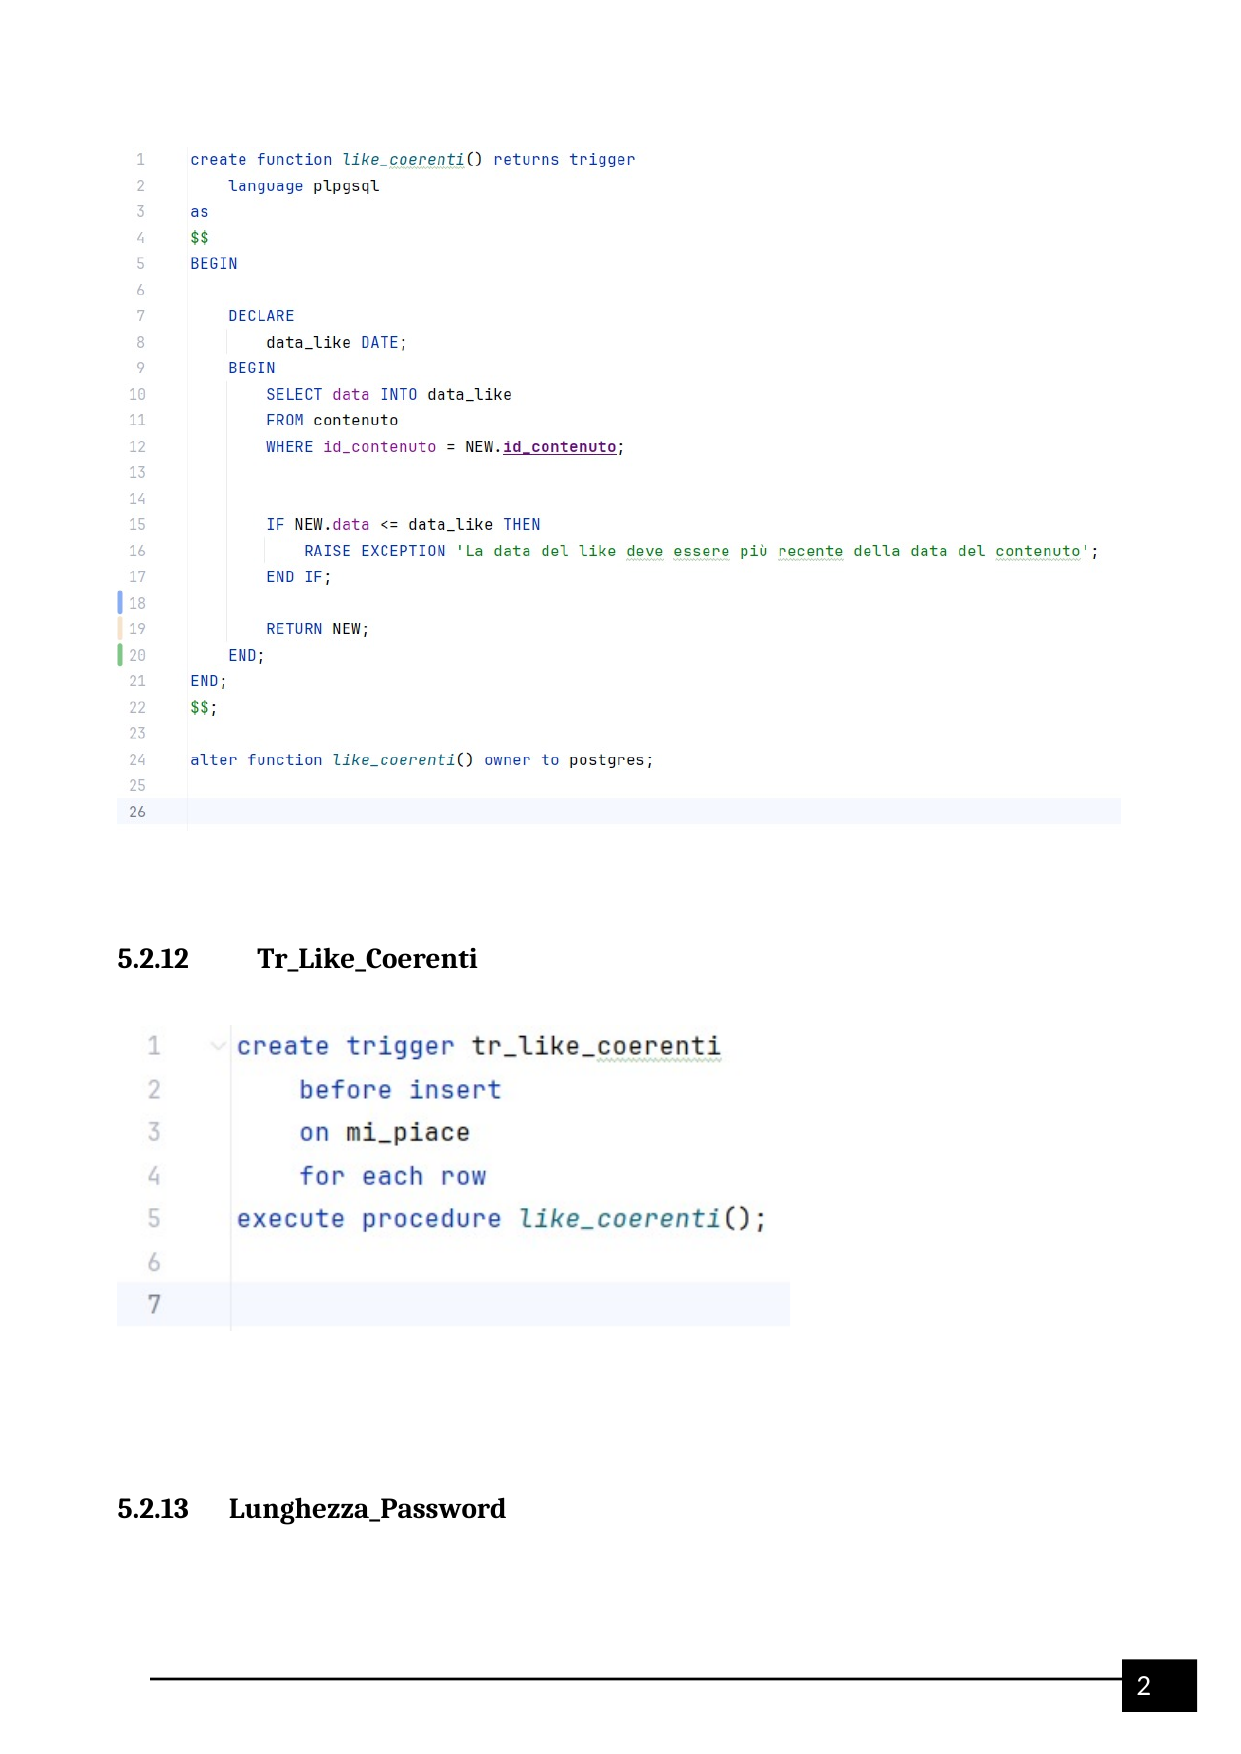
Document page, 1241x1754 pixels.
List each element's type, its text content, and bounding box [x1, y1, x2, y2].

subtitle 5.2.12 Tr_Like_Coerenti [117, 943, 1078, 976]
picture [117, 147, 1121, 831]
subtitle 5.2.13 Lunghezza_Password [117, 1492, 1078, 1525]
picture [117, 1025, 791, 1331]
